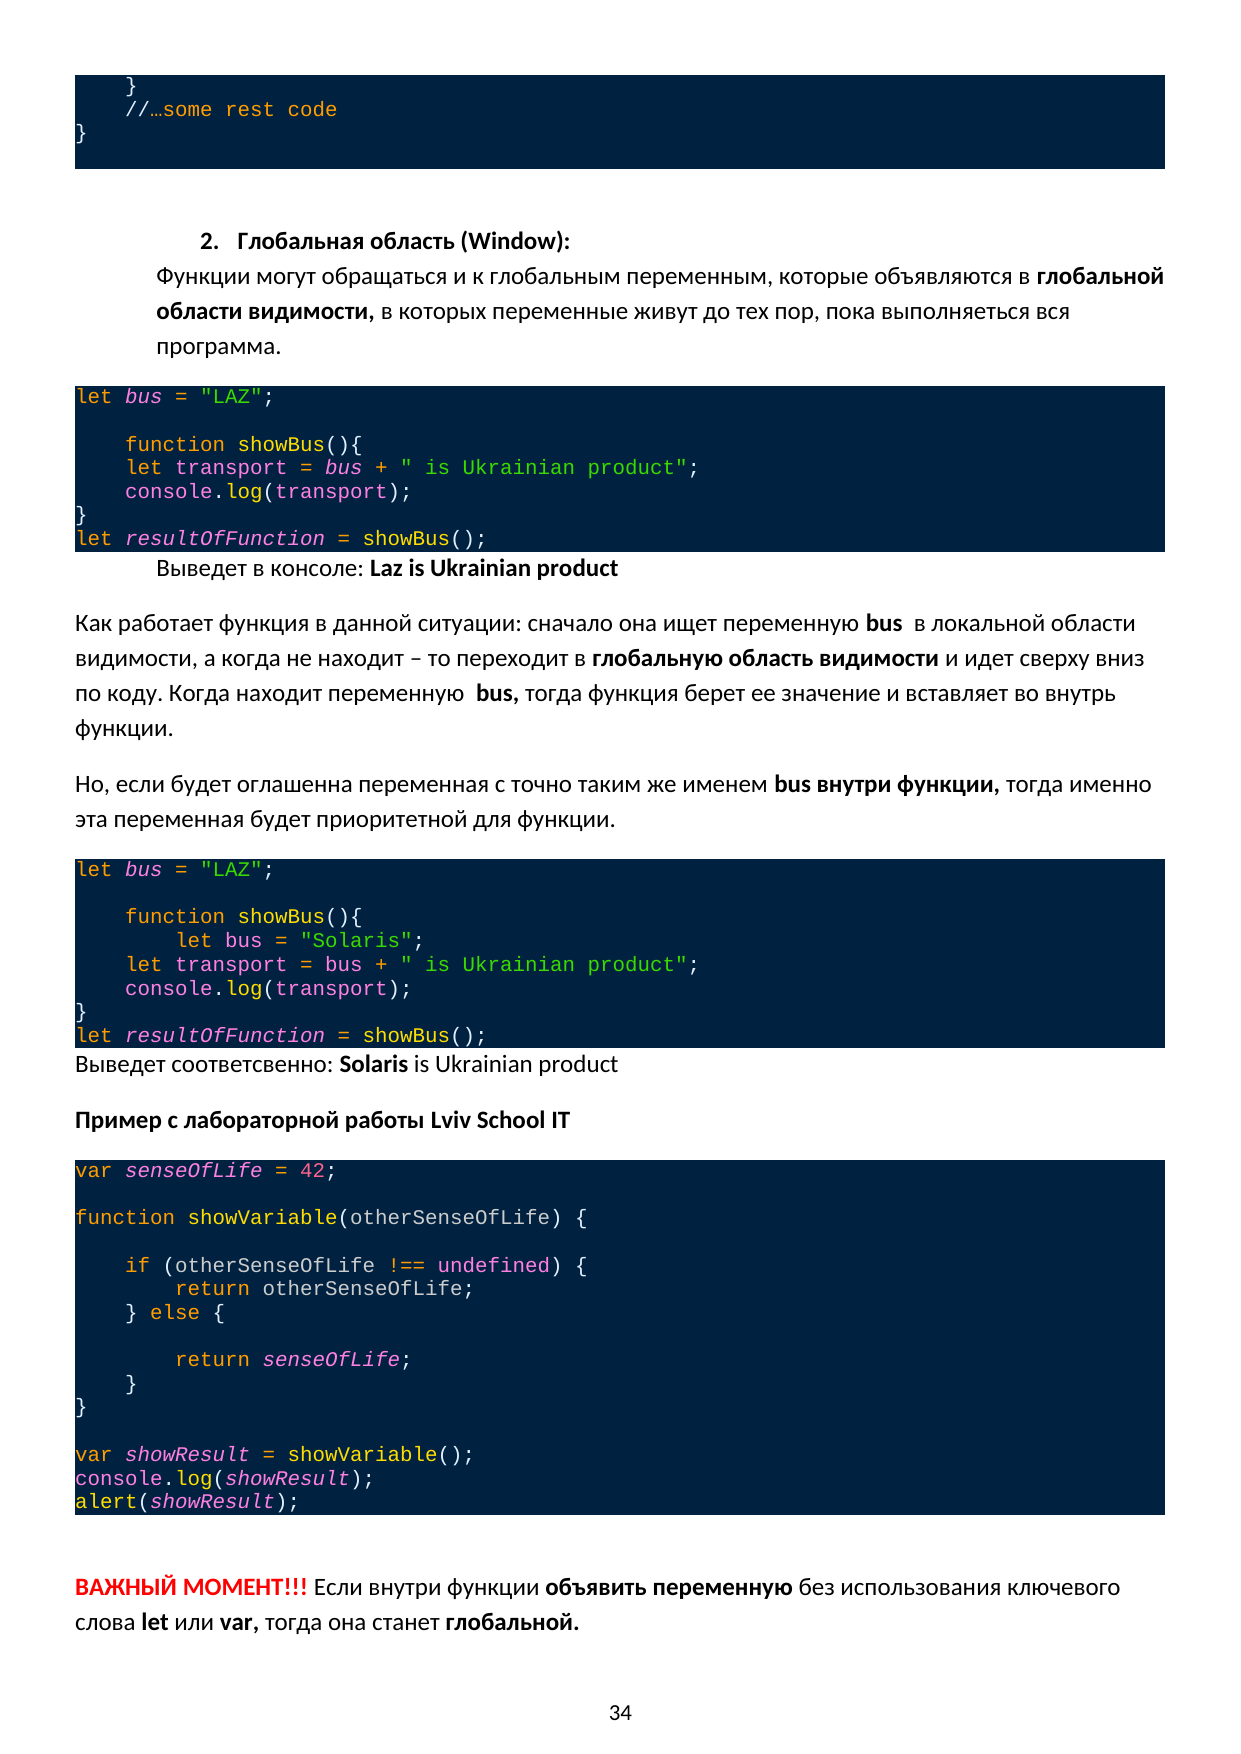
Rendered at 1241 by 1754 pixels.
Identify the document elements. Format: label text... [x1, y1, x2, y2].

text ВАЖНЫЙ МОМЕНТ!!! Если внутри функции объявить переменную без использования ключевого слова let или var, тогда она станет глобальной. [75, 1571, 1165, 1636]
text let bus = "LAZ"; function showBus(){ let bus = "Solaris"; let transport = bus + " is Ukrainian product"; console.log(transport); } let resultOfFunction = showBus(); [75, 859, 1165, 1048]
text Выведет соответсвенно: Solaris is Ukrainian product [75, 1048, 1165, 1079]
text Как работает функция в данной ситуации: сначало она ищет переменную bus в локальной области видимости, а когда не находит – то переходит в глобальную область видимости и идет сверху вниз по коду. Когда находит переменную bus, тогда функция берет ее значение и вставляет во внутрь функции. [75, 608, 1165, 743]
text let bus = "LAZ"; function showBus(){ let transport = bus + " is Ukrainian product"; console.log(transport); } let resultOfFunction = showBus(); [75, 386, 1165, 552]
text Но, если будет оглашенна переменная с точно таким же именем bus внутри функции, тогда именно эта переменная будет приоритетной для функции. [75, 768, 1165, 834]
list Глобальная область (Window): [200, 225, 1165, 256]
list Функции могут обращаться и к глобальным переменным, которые объявляются в глобальной области видимости, в которых переменные живут до тех пор, пока выполняеться вся программа. [156, 260, 1165, 361]
text Пример с лабораторной работы Lviv School IT [75, 1104, 1165, 1135]
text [75, 75, 1165, 169]
text var senseOfLife = 42; function showVariable(otherSenseOfLife) { if (otherSenseOfLife !== undefined) { return otherSenseOfLife; } else { return senseOfLife; } } var showResult = showVariable(); console.log(showResult); alert(showResult); [75, 1160, 1165, 1515]
list Выведет в консоле: Laz is Ukrainian product [156, 552, 1165, 582]
